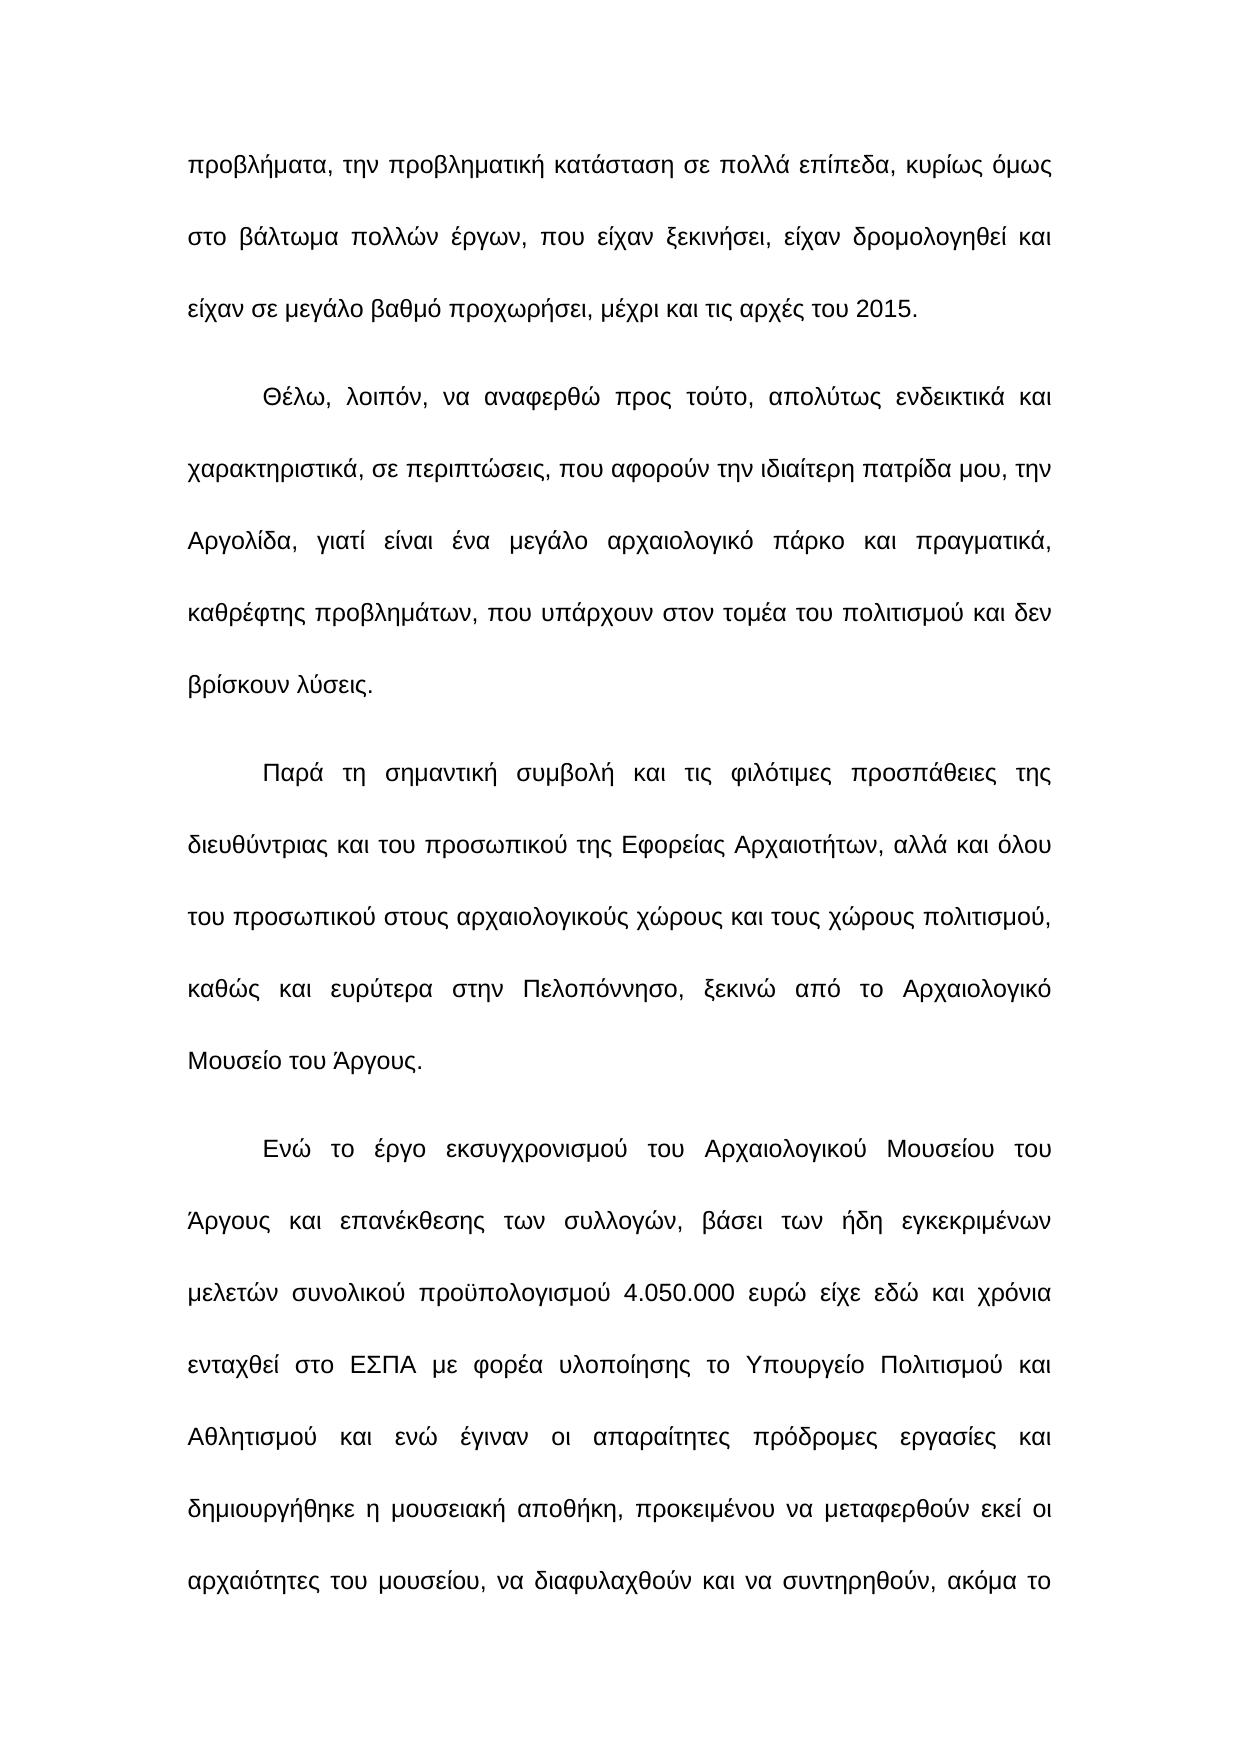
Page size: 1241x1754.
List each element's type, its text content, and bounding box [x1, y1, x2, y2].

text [187, 150, 1053, 322]
text Θέλω, λοιπόν, να αναφερθώ προς τούτο, απολύτως ενδεικτικά και χαρακτηριστικά, σε περιπτώσεις, που αφορούν την ιδιαίτερη πατρίδα μου, την Αργολίδα, γιατί είναι ένα μεγάλο αρχαιολογικό πάρκο και πραγματικά, καθρέφτης προβλημάτων, που υπάρχουν στον τομέα του πολιτισμού και δεν βρίσκουν λύσεις. [187, 382, 1053, 698]
text Παρά τη σημαντική συμβολή και τις φιλότιμες προσπάθειες της διευθύντριας και του προσωπικού της Εφορείας Αρχαιοτήτων, αλλά και όλου του προσωπικού στους αρχαιολογικούς χώρους και τους χώρους πολιτισμού, καθώς και ευρύτερα στην Πελοπόννησο, ξεκινώ από το Αρχαιολογικό Μουσείο του Άργους. [187, 758, 1053, 1074]
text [187, 1134, 1053, 1594]
